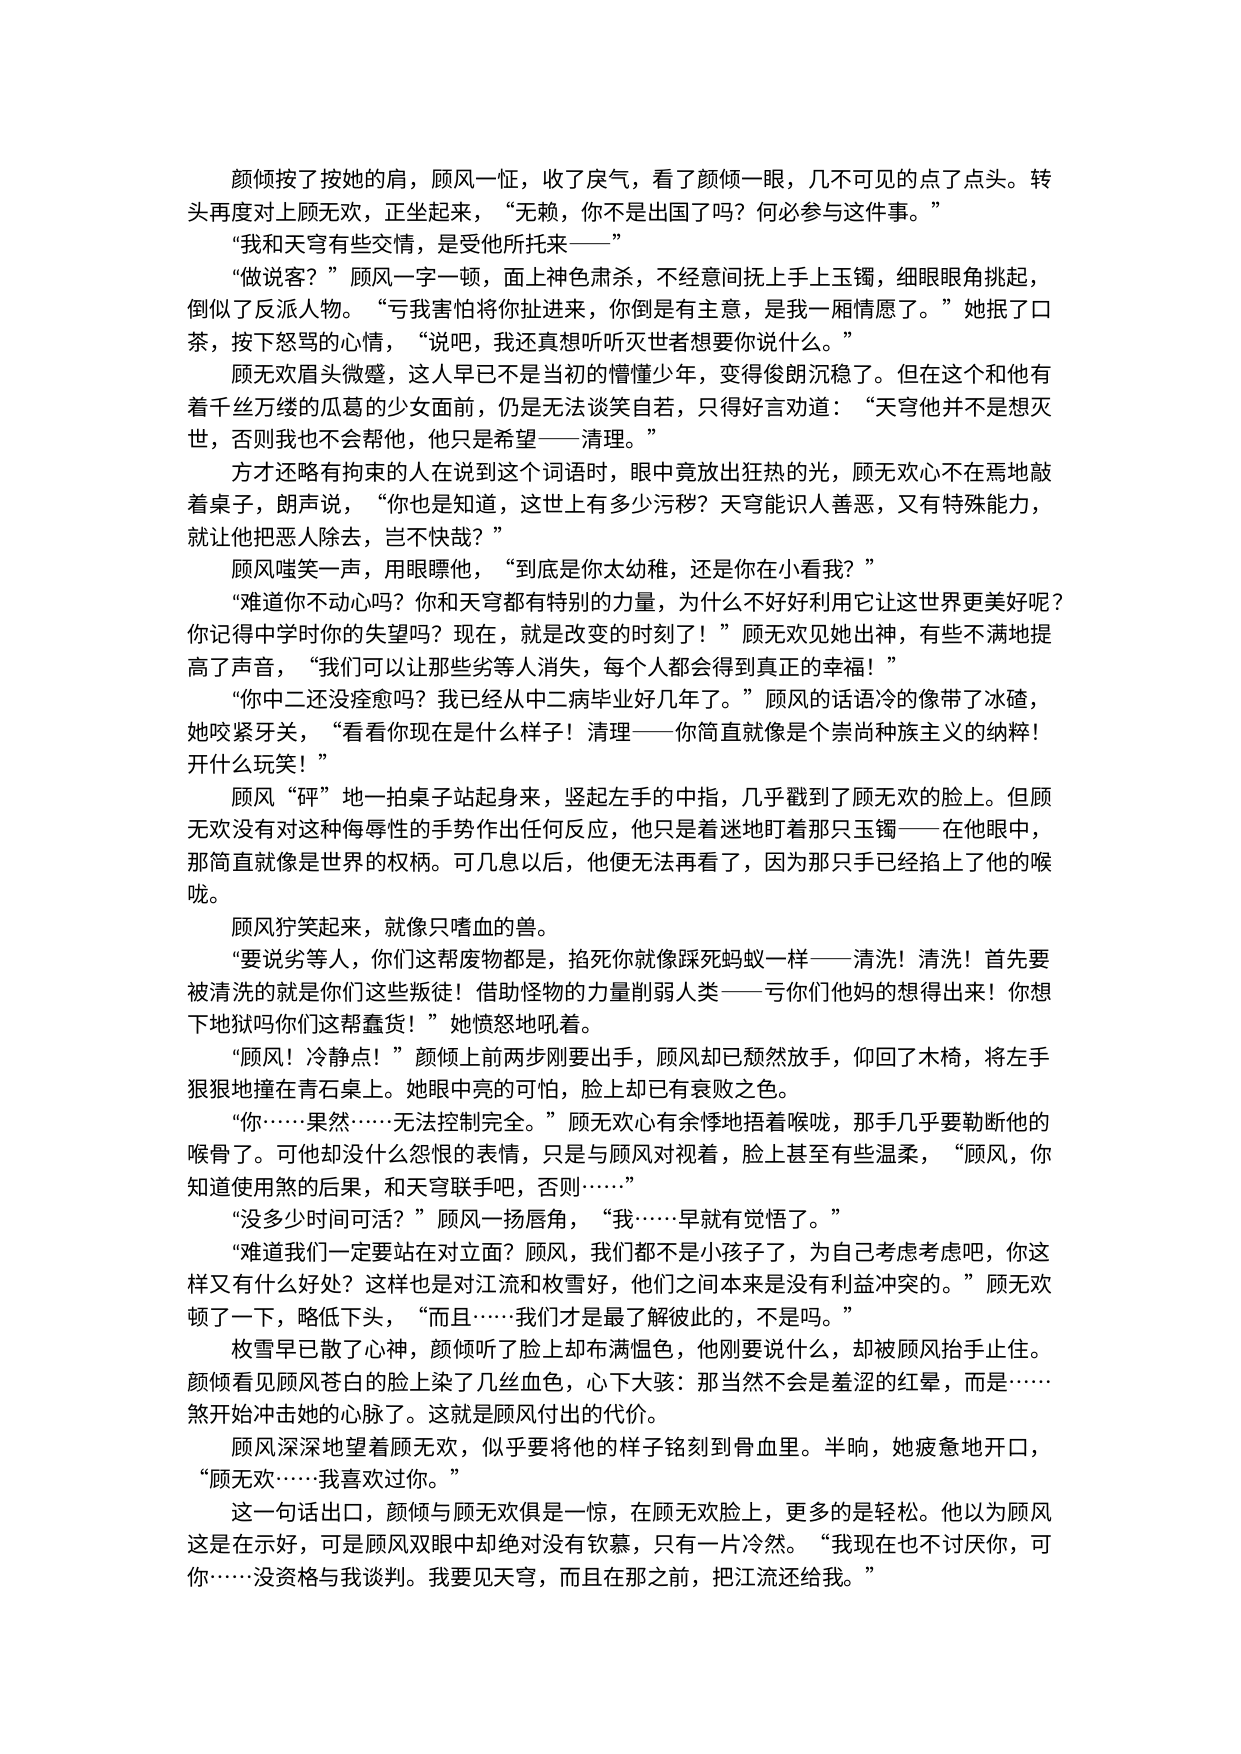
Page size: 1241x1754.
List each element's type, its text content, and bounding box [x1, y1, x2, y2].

text “顾风！冷静点！”颜倾上前两步刚要出手，顾风却已颓然放手，仰回了木椅，将左手狠狠地撞在青石桌上。她眼中亮的可怕，脸上却已有衰败之色。 [187, 1039, 1053, 1104]
text “你……果然……无法控制完全。”顾无欢心有余悸地捂着喉咙，那手几乎要勒断他的喉骨了。可他却没什么怨恨的表情，只是与顾风对视着，脸上甚至有些温柔，“顾风，你知道使用煞的后果，和天穹联手吧，否则……” [187, 1104, 1053, 1202]
text “要说劣等人，你们这帮废物都是，掐死你就像踩死蚂蚁一样——清洗！清洗！首先要被清洗的就是你们这些叛徒！借助怪物的力量削弱人类——亏你们他妈的想得出来！你想下地狱吗你们这帮蠢货！”她愤怒地吼着。 [187, 942, 1053, 1039]
text 枚雪早已散了心神，颜倾听了脸上却布满愠色，他刚要说什么，却被顾风抬手止住。颜倾看见顾风苍白的脸上染了几丝血色，心下大骇：那当然不会是羞涩的红晕，而是……煞开始冲击她的心脉了。这就是顾风付出的代价。 [187, 1332, 1053, 1429]
text 这一句话出口，颜倾与顾无欢俱是一惊，在顾无欢脸上，更多的是轻松。他以为顾风这是在示好，可是顾风双眼中却绝对没有钦慕，只有一片冷然。“我现在也不讨厌你，可你……没资格与我谈判。我要见天穹，而且在那之前，把江流还给我。” [187, 1494, 1053, 1592]
text 顾无欢眉头微蹙，这人早已不是当初的懵懂少年，变得俊朗沉稳了。但在这个和他有着千丝万缕的瓜葛的少女面前，仍是无法谈笑自若，只得好言劝道：“天穹他并不是想灭世，否则我也不会帮他，他只是希望——清理。” [187, 357, 1053, 454]
text 颜倾按了按她的肩，顾风一怔，收了戾气，看了颜倾一眼，几不可见的点了点头。转头再度对上顾无欢，正坐起来，“无赖，你不是出国了吗？何必参与这件事。” [187, 162, 1053, 227]
text 顾风深深地望着顾无欢，似乎要将他的样子铭刻到骨血里。半晌，她疲惫地开口，“顾无欢……我喜欢过你。” [187, 1429, 1053, 1494]
text “你中二还没痊愈吗？我已经从中二病毕业好几年了。”顾风的话语冷的像带了冰碴，她咬紧牙关，“看看你现在是什么样子！清理——你简直就像是个崇尚种族主义的纳粹！开什么玩笑！” [187, 682, 1053, 779]
text 方才还略有拘束的人在说到这个词语时，眼中竟放出狂热的光，顾无欢心不在焉地敲着桌子，朗声说，“你也是知道，这世上有多少污秽？天穹能识人善恶，又有特殊能力，就让他把恶人除去，岂不快哉？” [187, 454, 1053, 552]
text 顾风狞笑起来，就像只嗜血的兽。 [187, 909, 1053, 942]
text “难道你不动心吗？你和天穹都有特别的力量，为什么不好好利用它让这世界更美好呢？你记得中学时你的失望吗？现在，就是改变的时刻了！”顾无欢见她出神，有些不满地提高了声音，“我们可以让那些劣等人消失，每个人都会得到真正的幸福！” [187, 584, 1053, 682]
text “难道我们一定要站在对立面？顾风，我们都不是小孩子了，为自己考虑考虑吧，你这样又有什么好处？这样也是对江流和枚雪好，他们之间本来是没有利益冲突的。”顾无欢顿了一下，略低下头，“而且……我们才是最了解彼此的，不是吗。” [187, 1234, 1053, 1332]
text “我和天穹有些交情，是受他所托来——” [187, 227, 1053, 259]
text 顾风“砰”地一拍桌子站起身来，竖起左手的中指，几乎戳到了顾无欢的脸上。但顾无欢没有对这种侮辱性的手势作出任何反应，他只是着迷地盯着那只玉镯——在他眼中，那简直就像是世界的权柄。可几息以后，他便无法再看了，因为那只手已经掐上了他的喉咙。 [187, 779, 1053, 909]
text “没多少时间可活？”顾风一扬唇角，“我……早就有觉悟了。” [187, 1202, 1053, 1234]
text “做说客？”顾风一字一顿，面上神色肃杀，不经意间抚上手上玉镯，细眼眼角挑起，倒似了反派人物。“亏我害怕将你扯进来，你倒是有主意，是我一厢情愿了。”她抿了口茶，按下怒骂的心情，“说吧，我还真想听听灭世者想要你说什么。” [187, 259, 1053, 357]
text 顾风嗤笑一声，用眼瞟他，“到底是你太幼稚，还是你在小看我？” [187, 552, 1053, 584]
